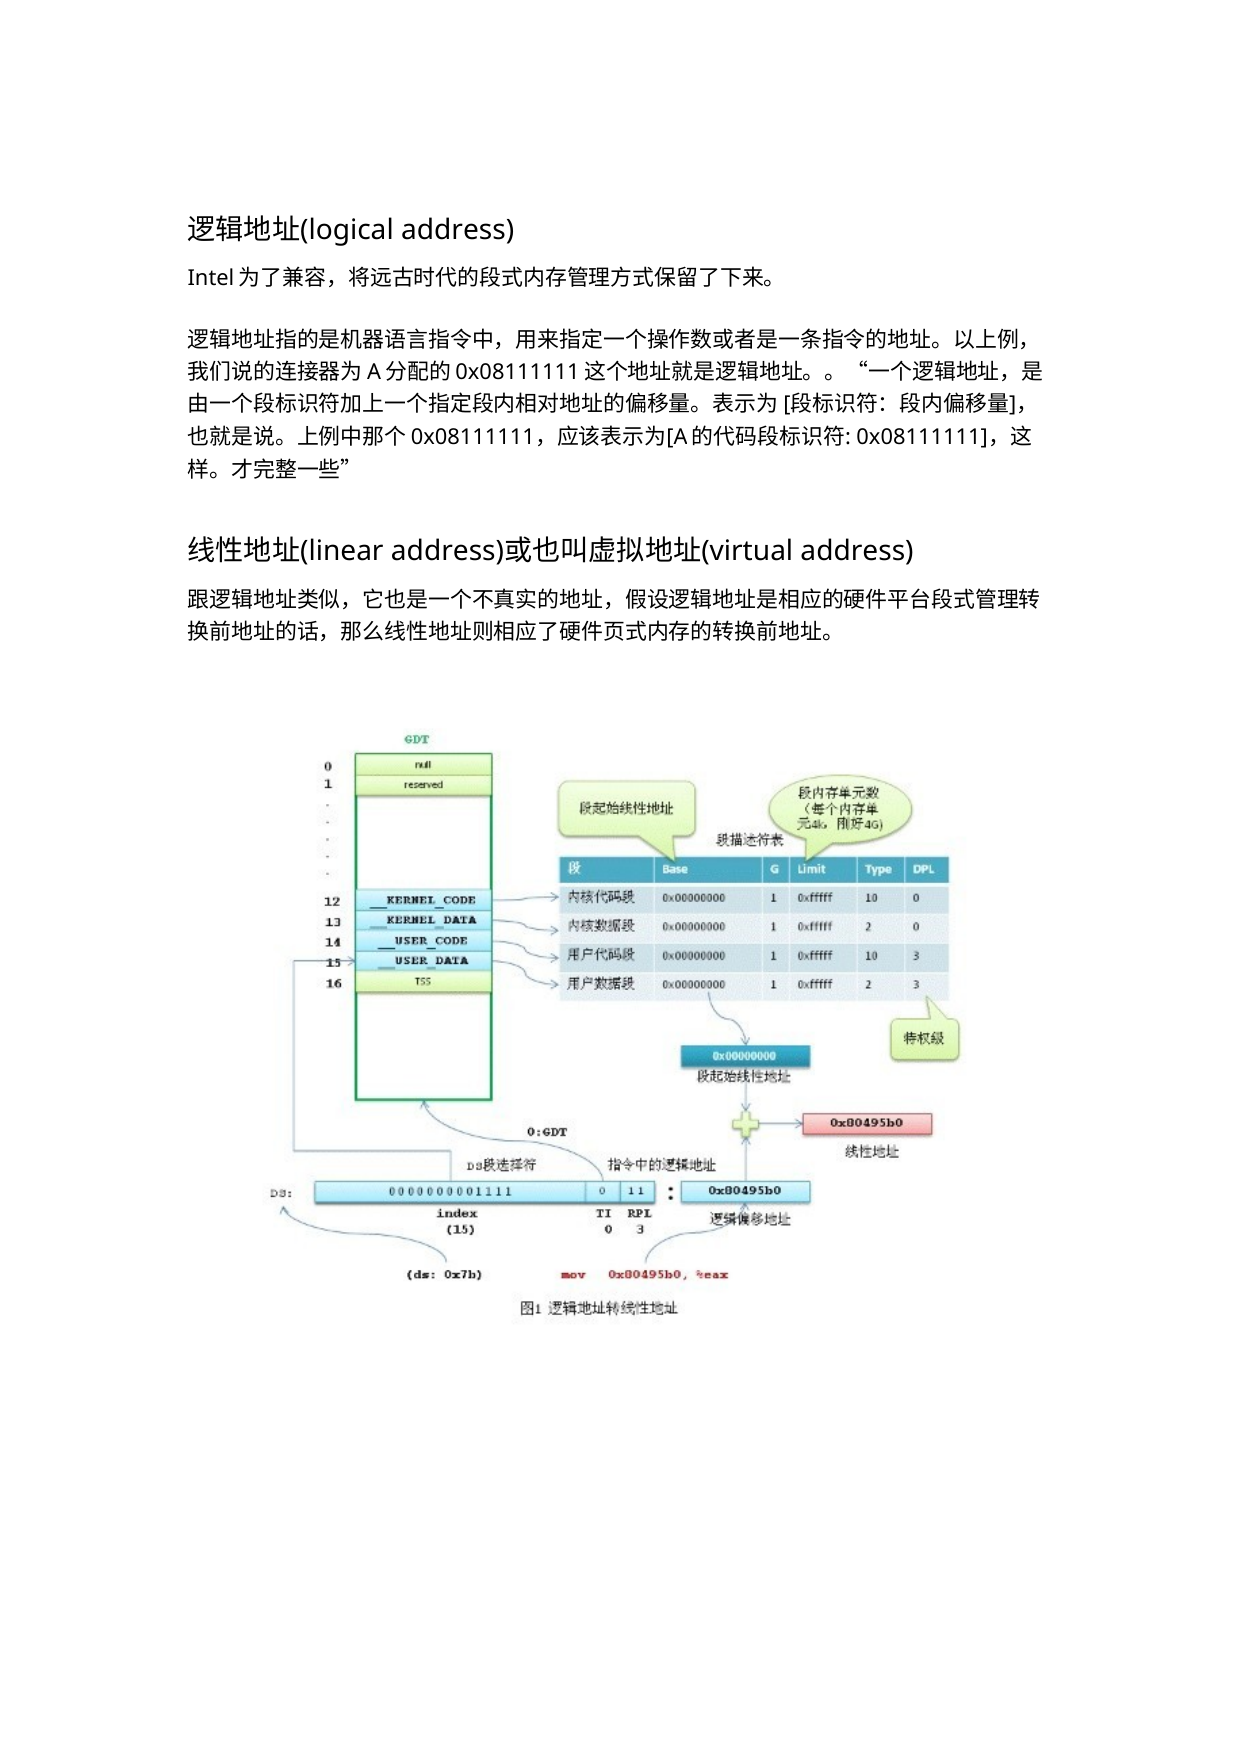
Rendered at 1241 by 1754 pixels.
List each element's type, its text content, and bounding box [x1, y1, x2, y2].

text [187, 162, 1053, 292]
text 逻辑地址指的是机器语言指令中，用来指定一个操作数或者是一条指令的地址。以上例，我们说的连接器为A分配的0x08111111这个地址就是逻辑地址。。“一个逻辑地址，是由一个段标识符加上一个指定段内相对地址的偏移量。表示为 [段标识符：段内偏移量]，也就是说。上例中那个0x08111111，应该表示为[A的代码段标识符: 0x08111111]，这样。才完整一些” 线性地址(linear address)或也叫虚拟地址(virtual address) 跟逻辑地址类似，它也是一个不真实的地址，假设逻辑地址是相应的硬件平台段式管理转换前地址的话，那么线性地址则相应了硬件页式内存的转换前地址。 [187, 321, 1053, 646]
picture [187, 707, 1053, 1357]
